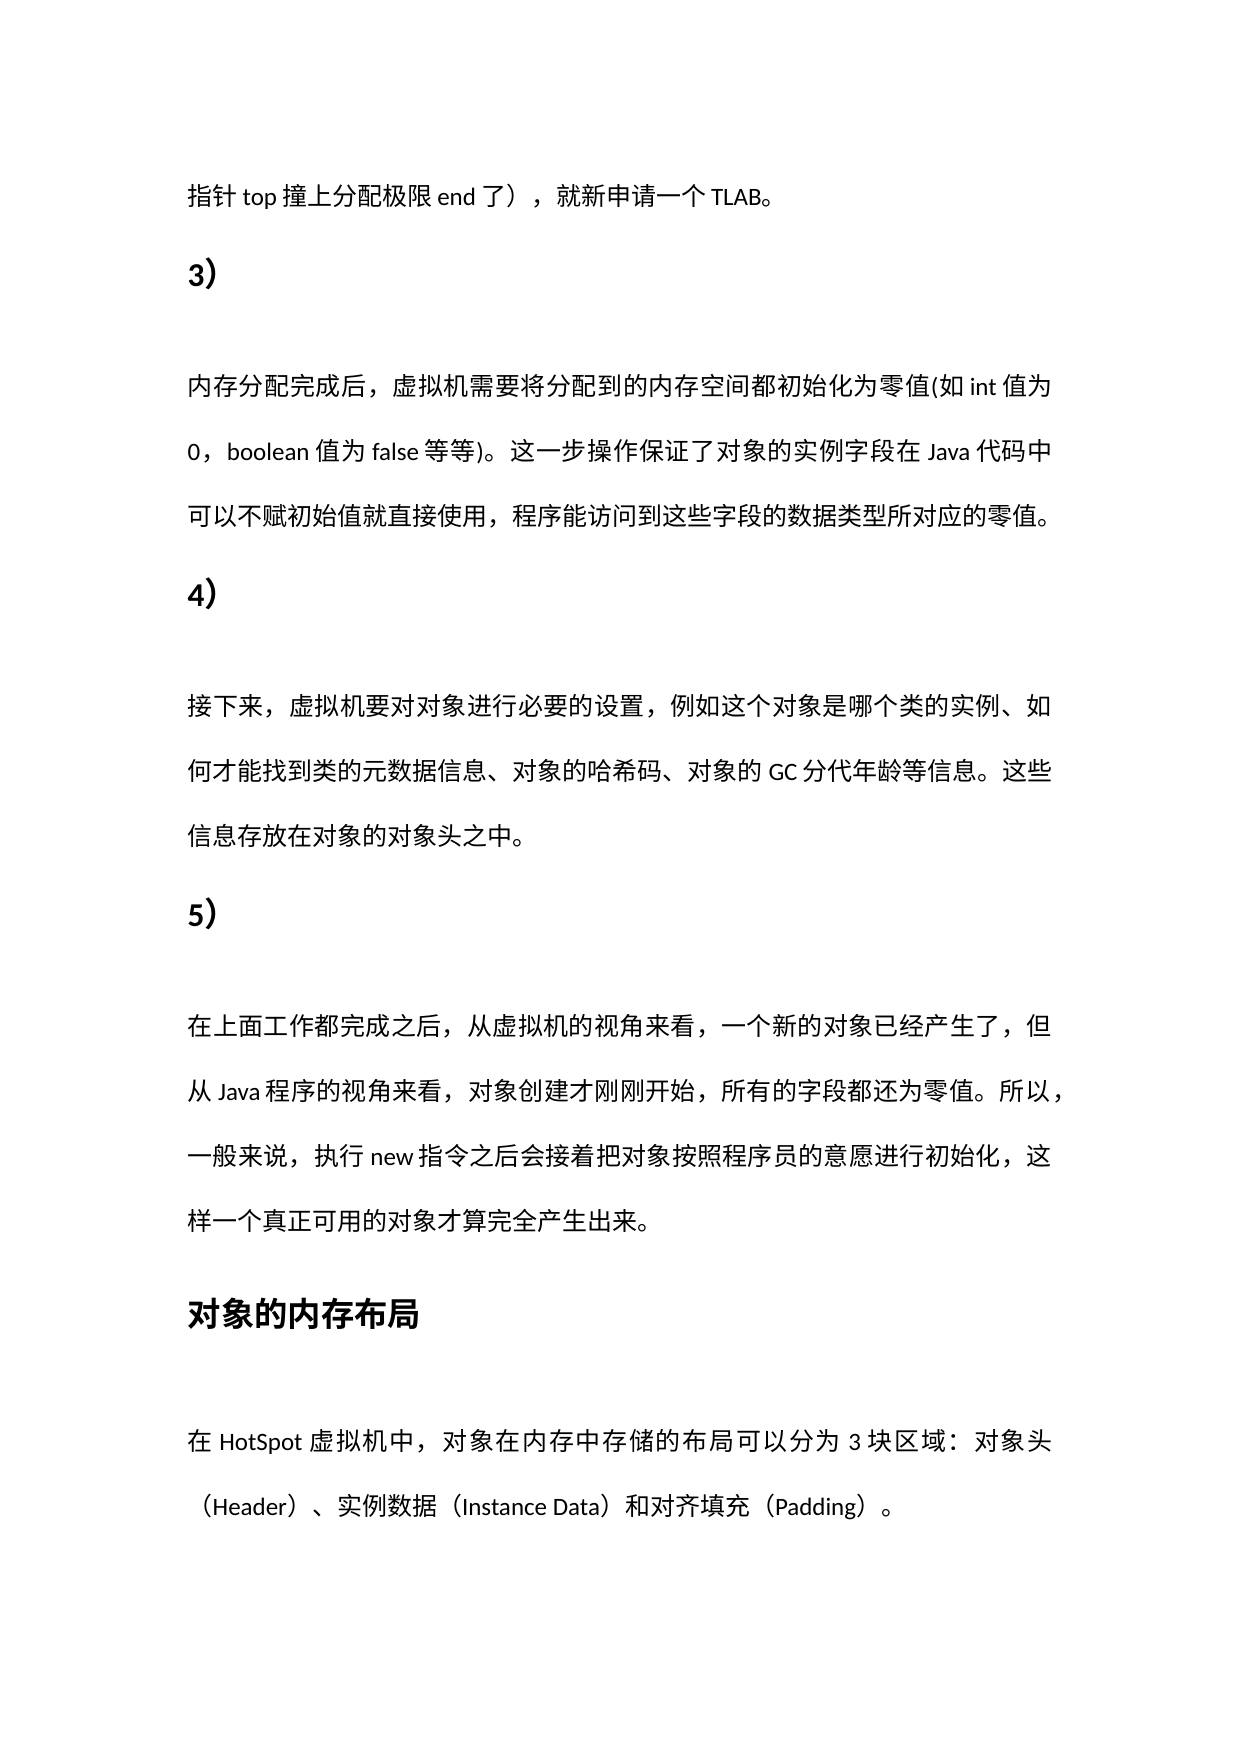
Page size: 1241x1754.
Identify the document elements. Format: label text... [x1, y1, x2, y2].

text 在上面工作都完成之后，从虚拟机的视角来看，一个新的对象已经产生了，但从Java程序的视角来看，对象创建才刚刚开始，所有的字段都还为零值。所以，一般来说，执行new指令之后会接着把对象按照程序员的意愿进行初始化，这样一个真正可用的对象才算完全产生出来。 [187, 992, 1053, 1252]
text 在HotSpot虚拟机中，对象在内存中存储的布局可以分为3块区域：对象头（Header）、实例数据（Instance Data）和对齐填充（Padding）。 [187, 1407, 1053, 1537]
subtitle 5） [187, 880, 1053, 945]
subtitle 3） [187, 239, 1053, 304]
text 内存分配完成后，虚拟机需要将分配到的内存空间都初始化为零值(如int值为0，boolean值为false等等)。这一步操作保证了对象的实例字段在Java代码中可以不赋初始值就直接使用，程序能访问到这些字段的数据类型所对应的零值。 [187, 352, 1053, 547]
text 接下来，虚拟机要对对象进行必要的设置，例如这个对象是哪个类的实例、如何才能找到类的元数据信息、对象的哈希码、对象的GC分代年龄等信息。这些信息存放在对象的对象头之中。 [187, 672, 1053, 867]
subtitle 4） [187, 559, 1053, 624]
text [187, 162, 1053, 227]
subtitle 对象的内存布局 [187, 1279, 1053, 1344]
